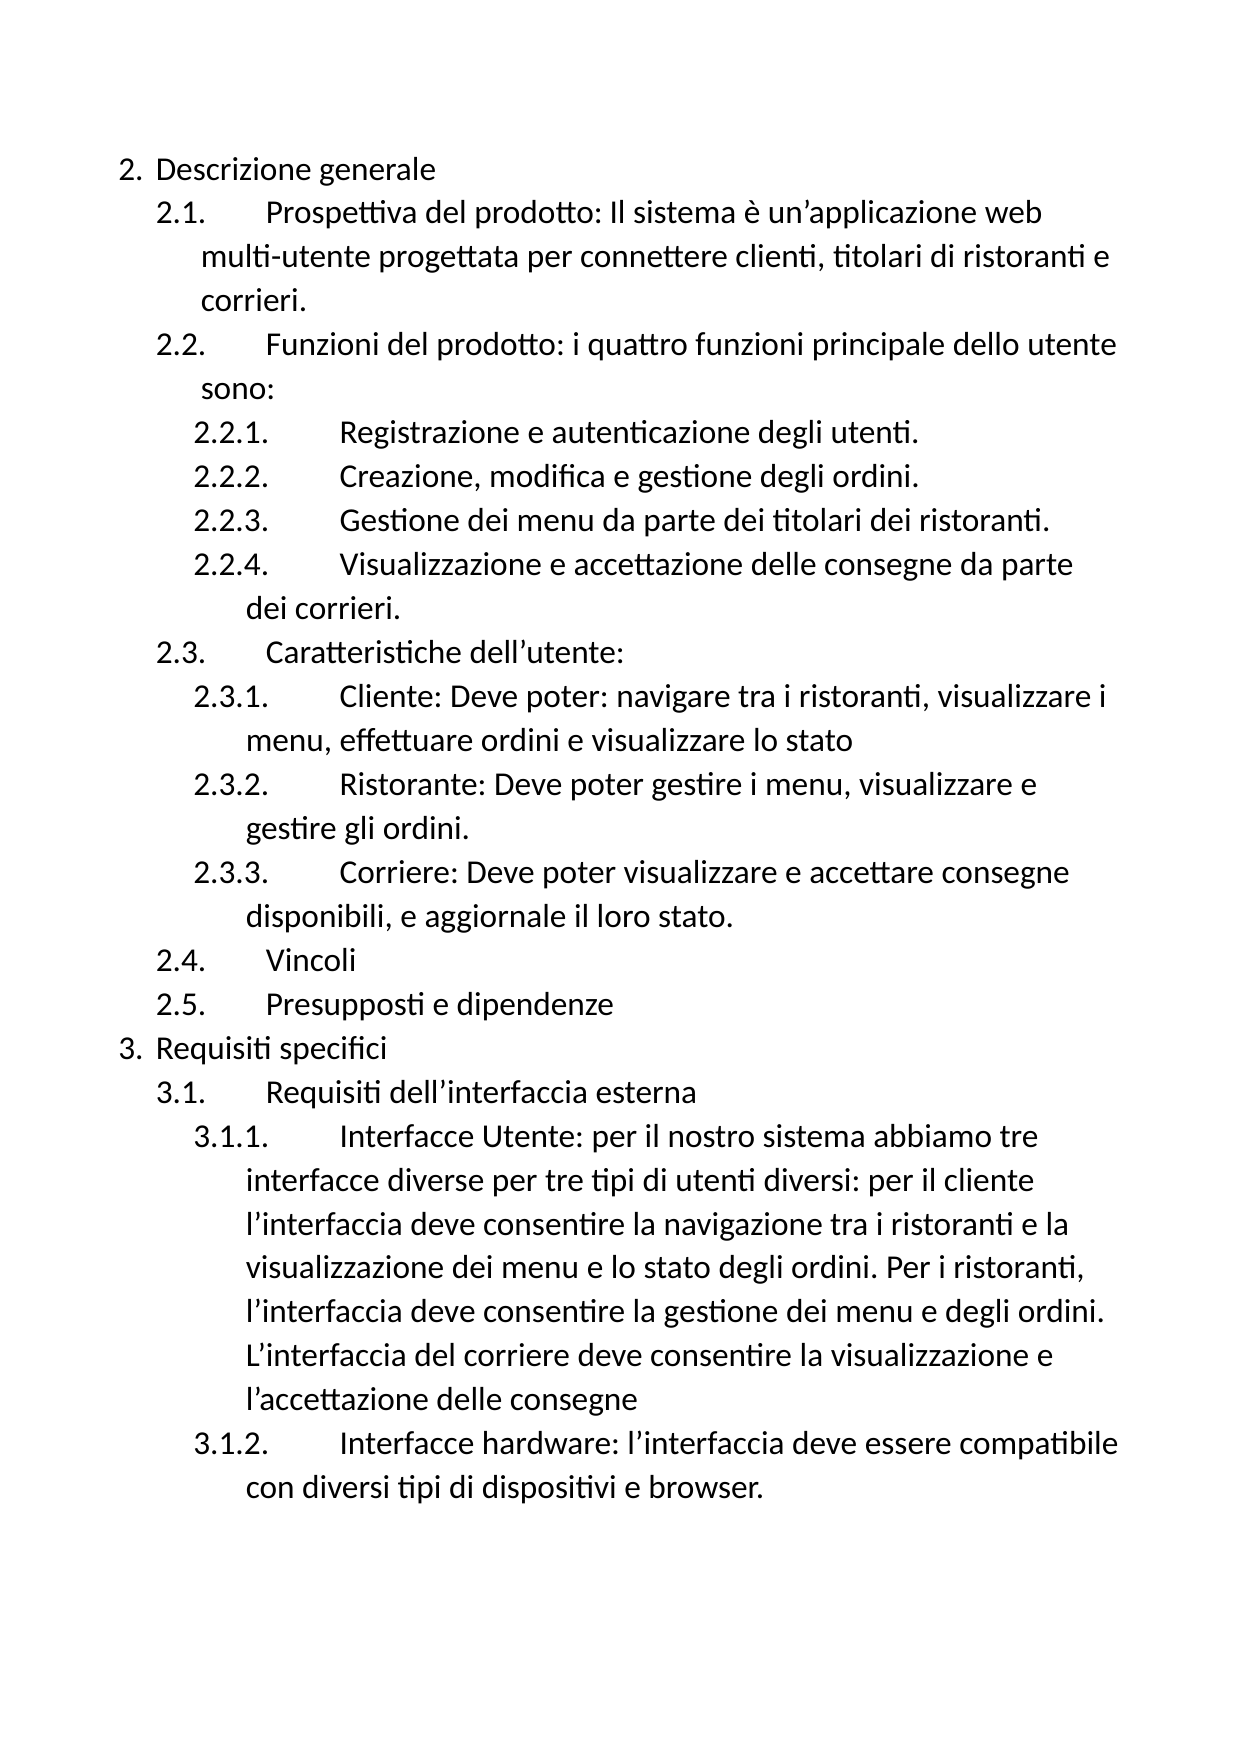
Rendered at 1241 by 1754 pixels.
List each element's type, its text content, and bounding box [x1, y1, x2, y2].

list Prospettiva del prodotto: Il sistema è un’applicazione web multi-utente progettata per connettere clienti, titolari di ristoranti e corrieri. [156, 192, 1122, 320]
list Funzioni del prodotto: i quattro funzioni principale dello utente sono: [156, 323, 1122, 408]
list Requisiti specifici [118, 1027, 1122, 1067]
list Gestione dei menu da parte dei titolari dei ristoranti. [193, 499, 1122, 540]
list Interfacce Utente: per il nostro sistema abbiamo tre interfacce diverse per tre tipi di utenti diversi: per il cliente l’interfaccia deve consentire la navigazione tra i ristoranti e la visualizzazione dei menu e lo stato degli ordini. Per i ristoranti, l’interfaccia deve consentire la gestione dei menu e degli ordini. L’interfaccia del corriere deve consentire la visualizzazione e l’accettazione delle consegne [193, 1115, 1122, 1419]
list Interfacce hardware: l’interfaccia deve essere compatibile con diversi tipi di dispositivi e browser. [193, 1422, 1122, 1507]
list Visualizzazione e accettazione delle consegne da parte dei corrieri. [193, 543, 1122, 628]
list Presupposti e dipendenze [156, 983, 1122, 1023]
list Creazione, modifica e gestione degli ordini. [193, 455, 1122, 496]
list Descrizione generale [118, 148, 1122, 188]
list Corriere: Deve poter visualizzare e accettare consegne disponibili, e aggiornale il loro stato. [193, 851, 1122, 936]
list Registrazione e autenticazione degli utenti. [193, 411, 1122, 452]
list Ristorante: Deve poter gestire i menu, visualizzare e gestire gli ordini. [193, 763, 1122, 848]
list Vincoli [156, 939, 1122, 979]
list Caratteristiche dell’utente: [156, 631, 1122, 672]
list Requisiti dell’interfaccia esterna [156, 1071, 1122, 1111]
list Cliente: Deve poter: navigare tra i ristoranti, visualizzare i menu, effettuare ordini e visualizzare lo stato [193, 675, 1122, 760]
